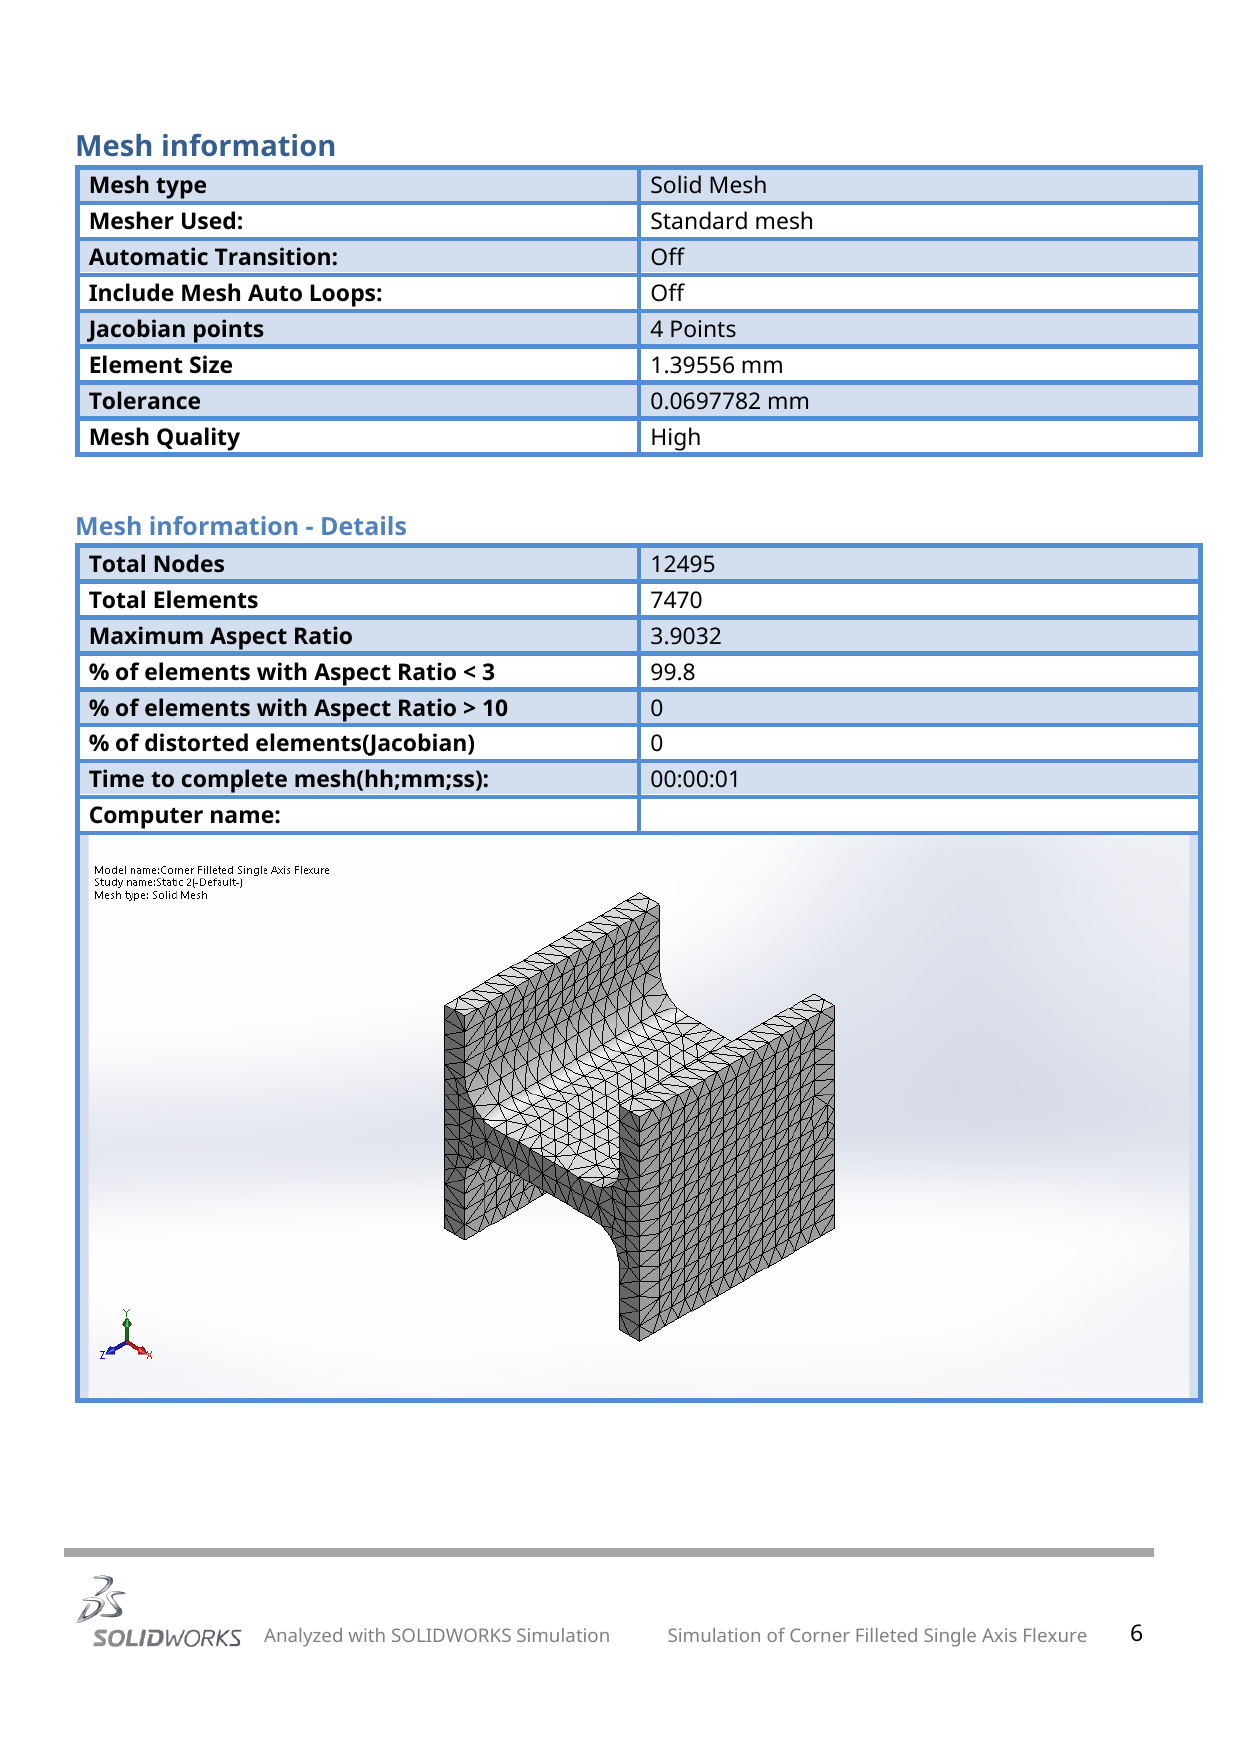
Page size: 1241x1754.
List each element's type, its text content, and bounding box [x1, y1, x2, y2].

picture [88, 835, 1190, 1398]
picture [75, 1557, 243, 1648]
table_header Mesh information Mesh information - Details [64, 75, 1211, 1403]
